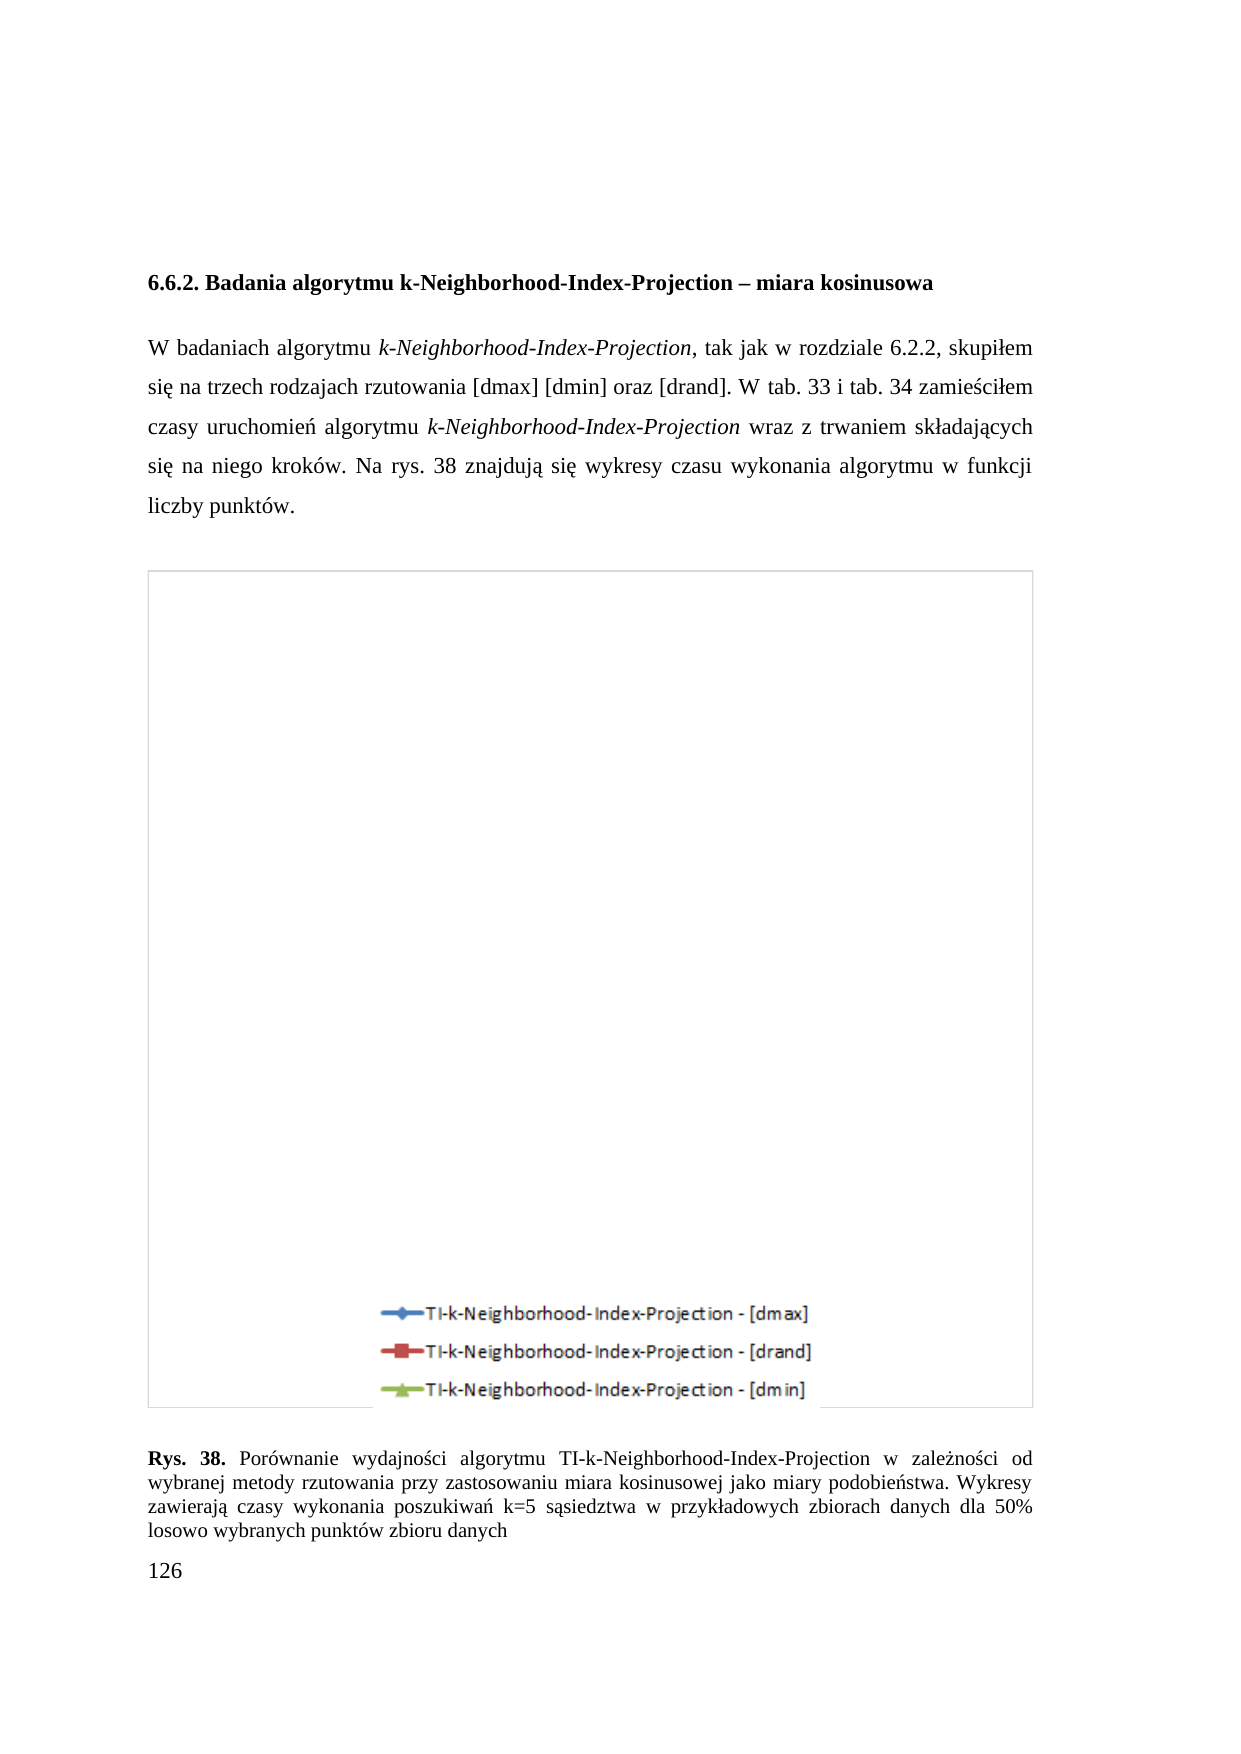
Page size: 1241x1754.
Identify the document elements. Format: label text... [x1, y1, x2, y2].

text W badaniach algorytmu k-Neighborhood-Index-Projection, tak jak w rozdziale 6.2.2, skupiłem się na trzech rodzajach rzutowania [dmax] [dmin] oraz [drand]. W tab. 33 i tab. 34 zamieściłem czasy uruchomień algorytmu k-Neighborhood-Index-Projection wraz z trwaniem składających się na niego kroków. Na rys. 38 znajdują się wykresy czasu wykonania algorytmu w funkcji liczby punktów. [148, 334, 1033, 518]
subtitle 6.6.2. Badania algorytmu k-Neighborhood-Index-Projection – miara kosinusowa [148, 269, 1033, 296]
picture [373, 1298, 820, 1408]
text Rys. 38. Porównanie wydajności algorytmu TI-k-Neighborhood-Index-Projection w zależności od wybranej metody rzutowania przy zastosowaniu miara kosinusowej jako miary podobieństwa. Wykresy zawierają czasy wykonania poszukiwań k=5 sąsiedztwa w przykładowych zbiorach danych dla 50% losowo wybranych punktów zbioru danych [148, 1446, 1033, 1542]
